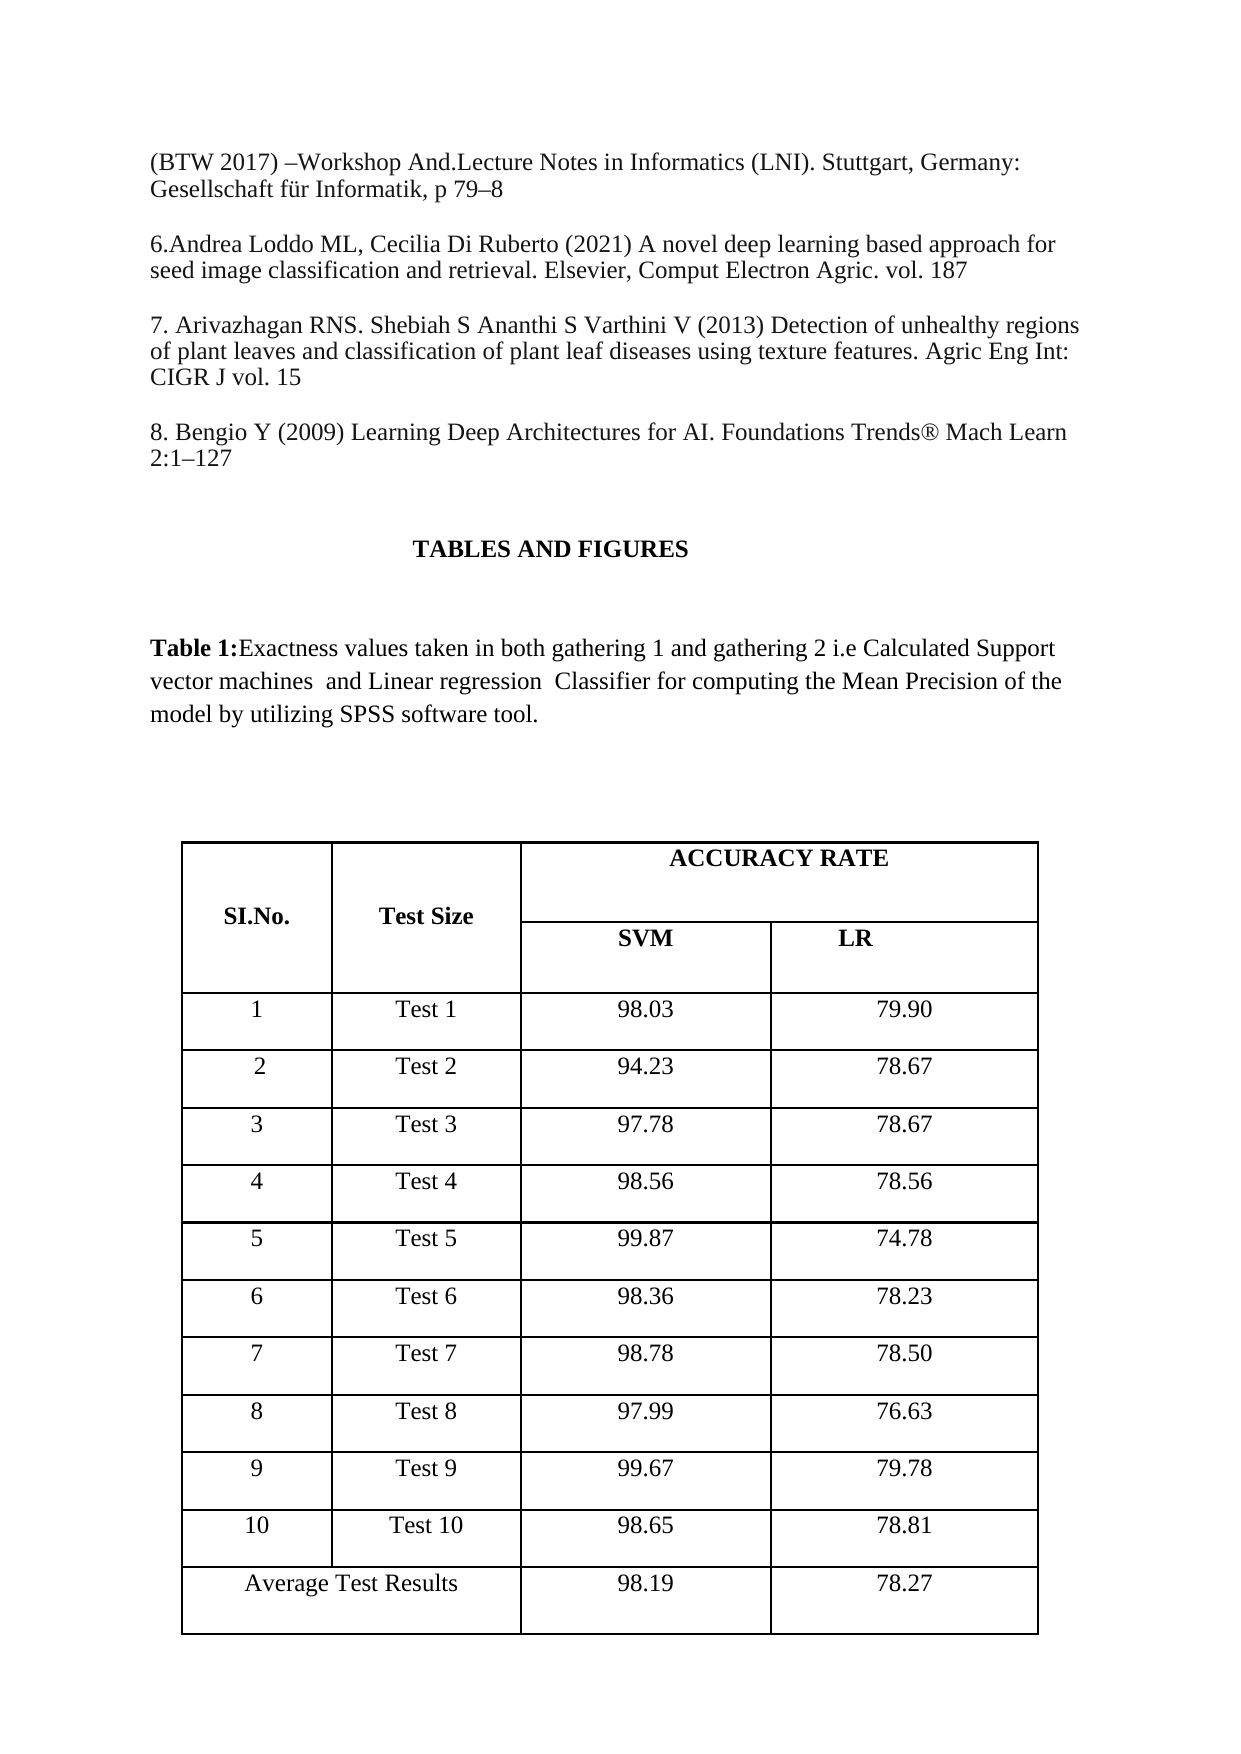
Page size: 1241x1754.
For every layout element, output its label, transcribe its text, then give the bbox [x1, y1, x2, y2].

table_cell 4 [183, 1166, 331, 1221]
table_cell 2 [183, 1051, 331, 1107]
table_cell 98.56 [522, 1166, 770, 1221]
table_cell 98.19 [522, 1568, 770, 1633]
table_cell 99.67 [522, 1453, 770, 1508]
table_cell Test 2 [333, 1051, 520, 1107]
table_cell 3 [183, 1109, 331, 1164]
table_cell 78.81 [772, 1511, 1037, 1566]
table_cell Test 10 [333, 1511, 520, 1566]
table_cell 1 [183, 994, 331, 1049]
table_cell 98.03 [522, 994, 770, 1049]
table_cell LR [772, 923, 1037, 992]
table_cell Average Test Results [183, 1568, 520, 1633]
table_cell SVM [522, 923, 770, 992]
table_cell 7 [183, 1338, 331, 1394]
table_cell 5 [183, 1224, 331, 1279]
table_header ACCURACY RATE [522, 844, 1037, 921]
table_cell 78.50 [772, 1338, 1037, 1394]
table_cell Test 6 [333, 1281, 520, 1336]
table_cell Test 5 [333, 1224, 520, 1279]
table_cell 78.67 [772, 1109, 1037, 1164]
table_cell 9 [183, 1453, 331, 1508]
text 8. Bengio Y (2009) Learning Deep Architectures for AI. Foundations Trends® Mach Learn 2:1–127 [150, 420, 1090, 472]
text Table 1:Exactness values taken in both gathering 1 and gathering 2 i.e Calculated Support vector machines and Linear regression Classifier for computing the Mean Precision of the model by utilizing SPSS software tool. [150, 633, 1090, 728]
table_cell Test 7 [333, 1338, 520, 1394]
text TABLES AND FIGURES [150, 534, 1090, 563]
table_cell Test 8 [333, 1396, 520, 1451]
table_header Test Size [333, 844, 520, 992]
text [150, 150, 1090, 202]
table_cell Test 9 [333, 1453, 520, 1508]
table_cell 94.23 [522, 1051, 770, 1107]
table_cell Test 3 [333, 1109, 520, 1164]
text 6.Andrea Loddo ML, Cecilia Di Ruberto (2021) A novel deep learning based approach for seed image classification and retrieval. Elsevier, Comput Electron Agric. vol. 187 [150, 231, 1090, 283]
table_cell 79.78 [772, 1453, 1037, 1508]
table_cell 78.23 [772, 1281, 1037, 1336]
table_cell 98.36 [522, 1281, 770, 1336]
table_cell Test 4 [333, 1166, 520, 1221]
table_cell 98.65 [522, 1511, 770, 1566]
table_cell 74.78 [772, 1224, 1037, 1279]
table_cell Test 1 [333, 994, 520, 1049]
table_cell 78.67 [772, 1051, 1037, 1107]
text 7. Arivazhagan RNS. Shebiah S Ananthi S Varthini V (2013) Detection of unhealthy regions of plant leaves and classification of plant leaf diseases using texture features. Agric Eng Int: CIGR J vol. 15 [150, 312, 1090, 391]
table_cell 6 [183, 1281, 331, 1336]
table_cell 79.90 [772, 994, 1037, 1049]
table_cell 97.78 [522, 1109, 770, 1164]
table_cell 76.63 [772, 1396, 1037, 1451]
table_cell 98.78 [522, 1338, 770, 1394]
table_cell 99.87 [522, 1224, 770, 1279]
table_header SI.No. [183, 844, 331, 992]
table_cell 97.99 [522, 1396, 770, 1451]
table_cell 78.56 [772, 1166, 1037, 1221]
table_cell 78.27 [772, 1568, 1037, 1633]
table_cell 10 [183, 1511, 331, 1566]
table_cell 8 [183, 1396, 331, 1451]
